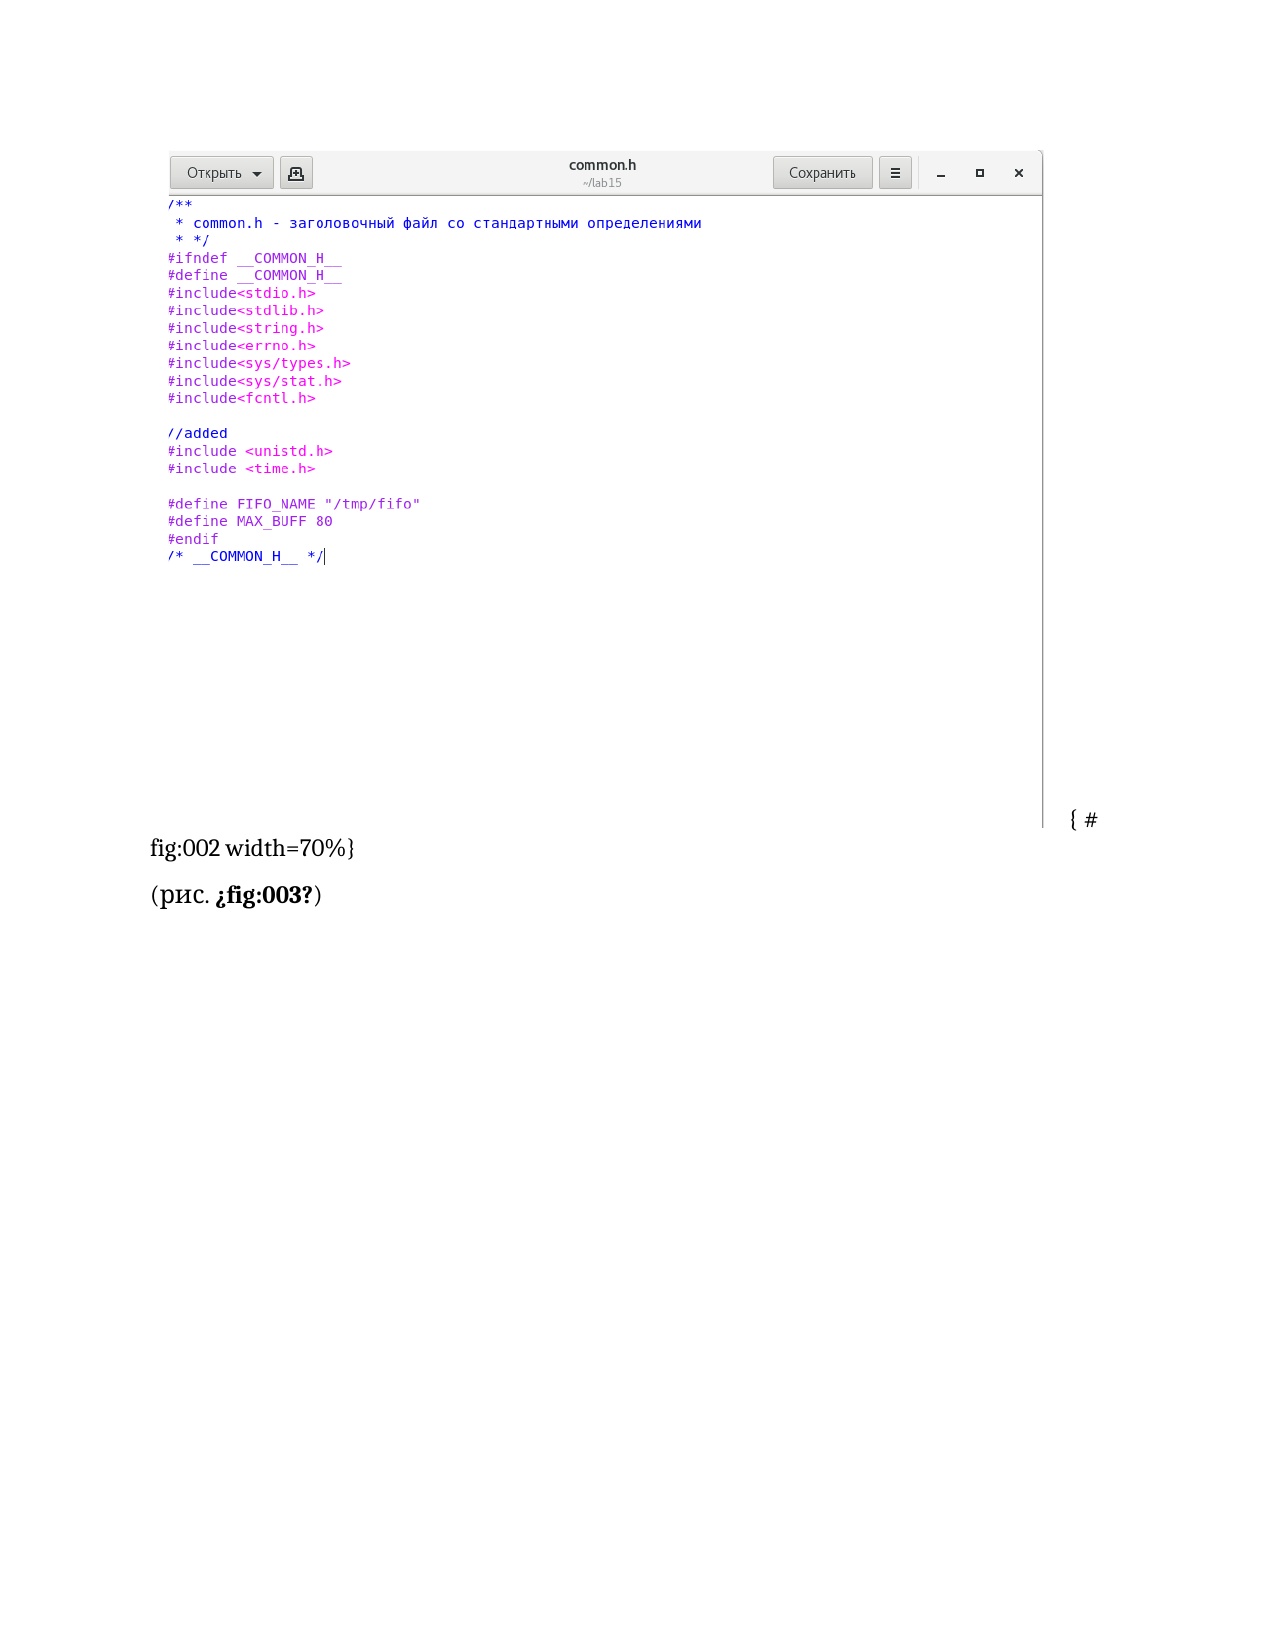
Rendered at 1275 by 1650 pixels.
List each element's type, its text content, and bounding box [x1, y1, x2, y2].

text (рис. ¿fig:003?) [150, 881, 1125, 910]
picture [168, 150, 1044, 828]
